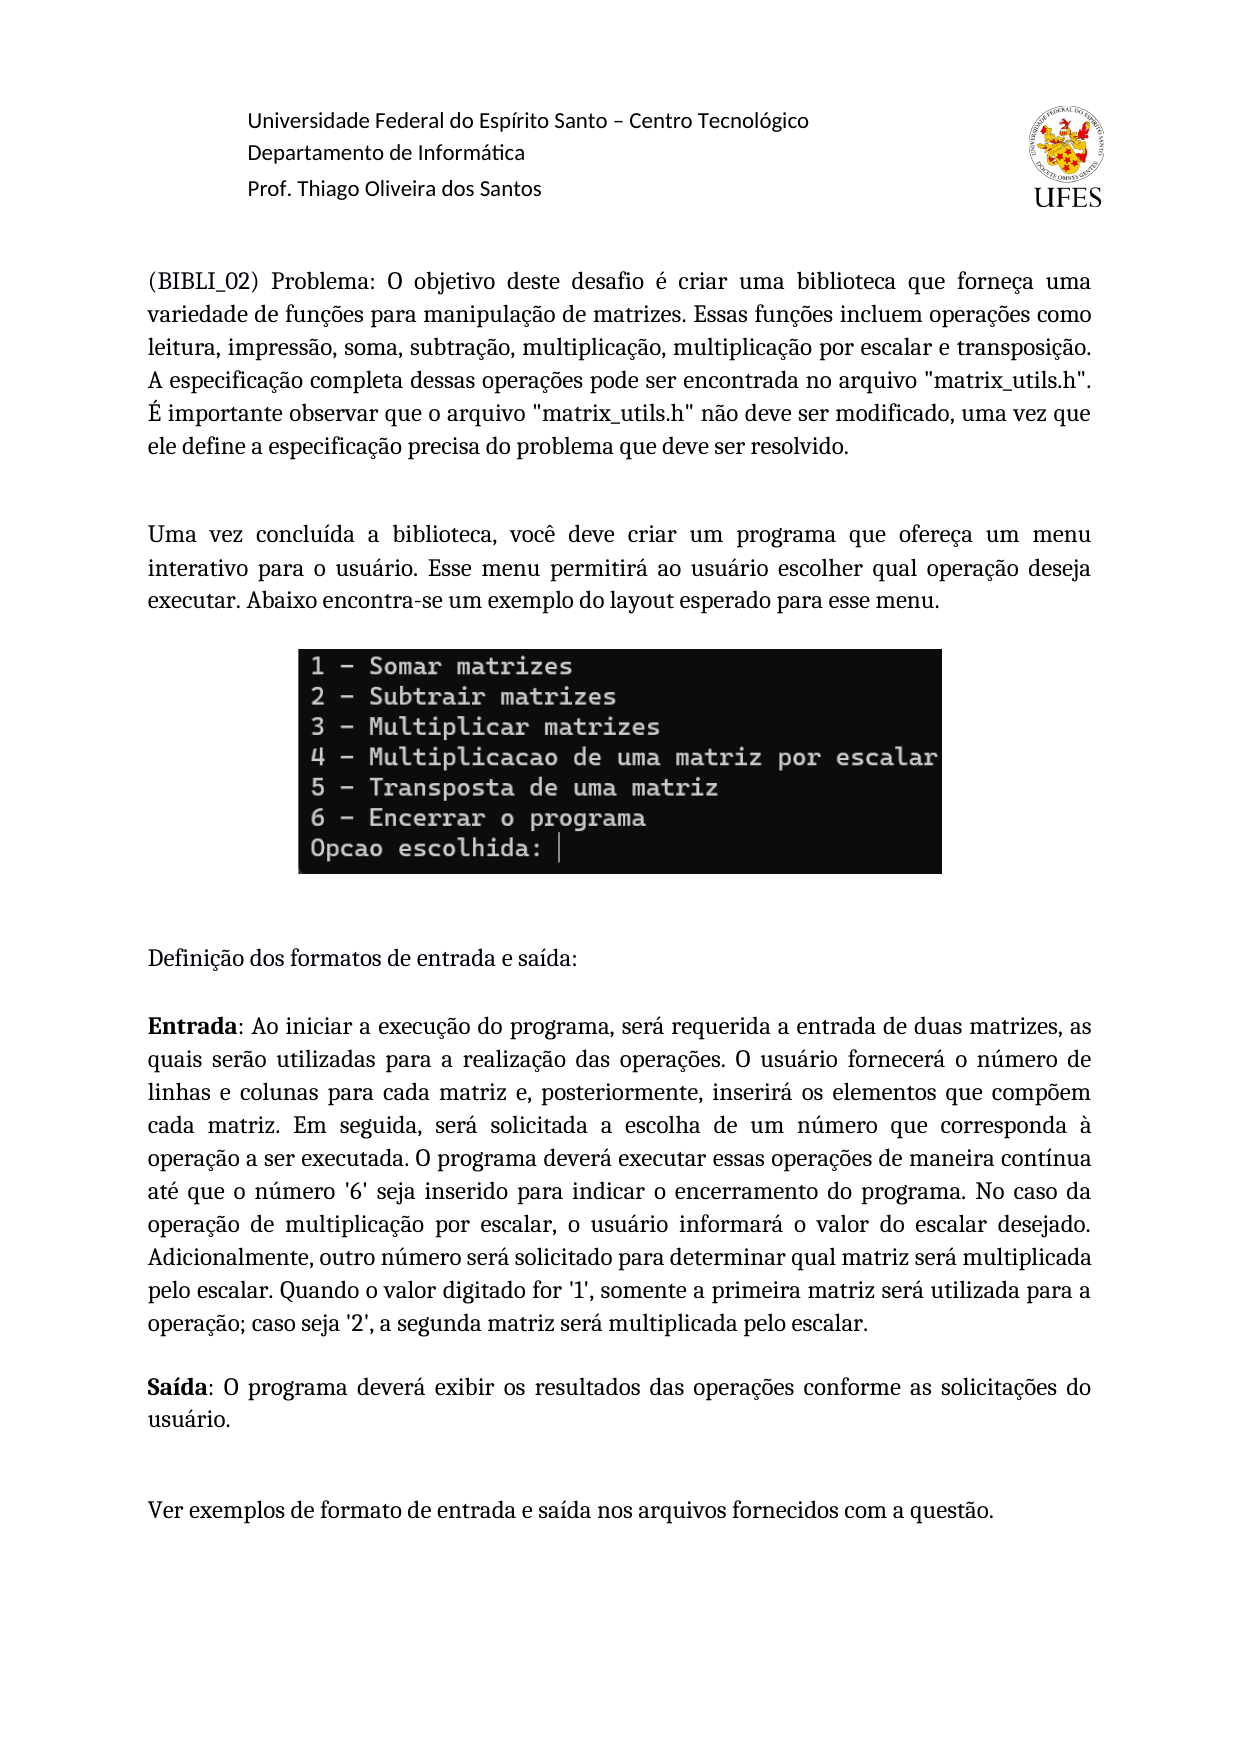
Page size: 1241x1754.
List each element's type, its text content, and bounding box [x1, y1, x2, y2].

subtitle Uma vez concluída a biblioteca, você deve criar um programa que ofereça um menu interativo para o usuário. Esse menu permitirá ao usuário escolher qual operação deseja executar. Abaixo encontra-se um exemplo do layout esperado para esse menu. [148, 520, 1093, 615]
subtitle Entrada: Ao iniciar a execução do programa, será requerida a entrada de duas matrizes, as quais serão utilizadas para a realização das operações. O usuário fornecerá o número de linhas e colunas para cada matriz e, posteriormente, inserirá os elementos que compõem cada matriz. Em seguida, será solicitada a escolha de um número que corresponda à operação a ser executada. O programa deverá executar essas operações de maneira contínua até que o número '6' seja inserido para indicar o encerramento do programa. No caso da operação de multiplicação por escalar, o usuário informará o valor do escalar desejado. Adicionalmente, outro número será solicitado para determinar qual matriz será multiplicada pelo escalar. Quando o valor digitado for '1', somente a primeira matriz será utilizada para a operação; caso seja '2', a segunda matriz será multiplicada pelo escalar. [148, 1012, 1093, 1338]
picture [298, 649, 942, 874]
picture [1028, 106, 1104, 207]
text Saída: O programa deverá exibir os resultados das operações conforme as solicitações do usuário. [148, 1372, 1093, 1434]
subtitle Ver exemplos de formato de entrada e saída nos arquivos fornecidos com a questão. [148, 1496, 1093, 1525]
text Definição dos formatos de entrada e saída: [148, 944, 1093, 973]
subtitle (BIBLI_02) Problema: O objetivo deste desafio é criar uma biblioteca que forneça uma variedade de funções para manipulação de matrizes. Essas funções incluem operações como leitura, impressão, soma, subtração, multiplicação, multiplicação por escalar e transposição. A especificação completa dessas operações pode ser encontrada no arquivo "matrix_utils.h". É importante observar que o arquivo "matrix_utils.h" não deve ser modificado, uma vez que ele define a especificação precisa do problema que deve ser resolvido. [148, 267, 1093, 461]
